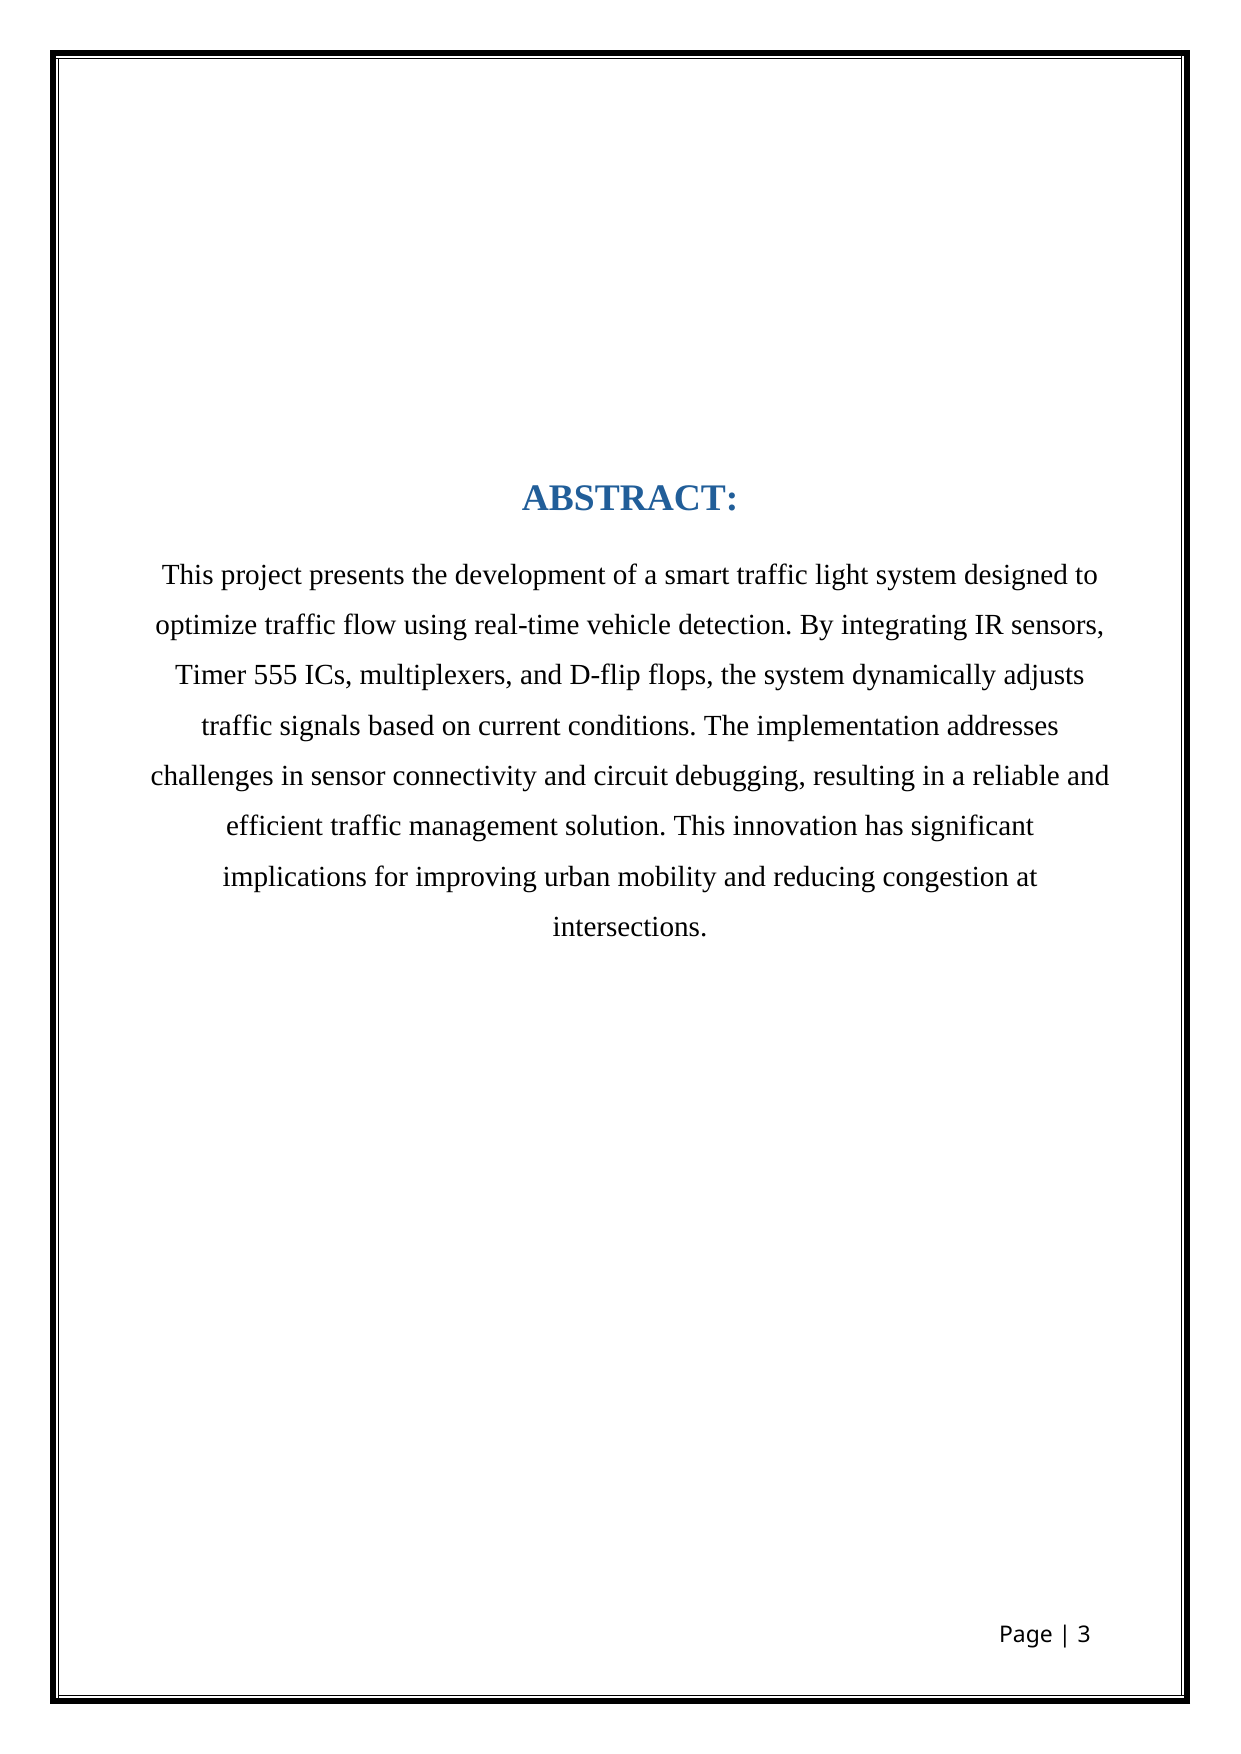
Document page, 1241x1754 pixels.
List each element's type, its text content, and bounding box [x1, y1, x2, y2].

text ABSTRACT: [150, 475, 1110, 518]
text This project presents the development of a smart traffic light system designed to optimize traffic flow using real-time vehicle detection. By integrating IR sensors, Timer 555 ICs, multiplexers, and D-flip flops, the system dynamically adjusts traffic signals based on current conditions. The implementation addresses challenges in sensor connectivity and circuit debugging, resulting in a reliable and efficient traffic management solution. This innovation has significant implications for improving urban mobility and reducing congestion at intersections. [150, 557, 1110, 942]
